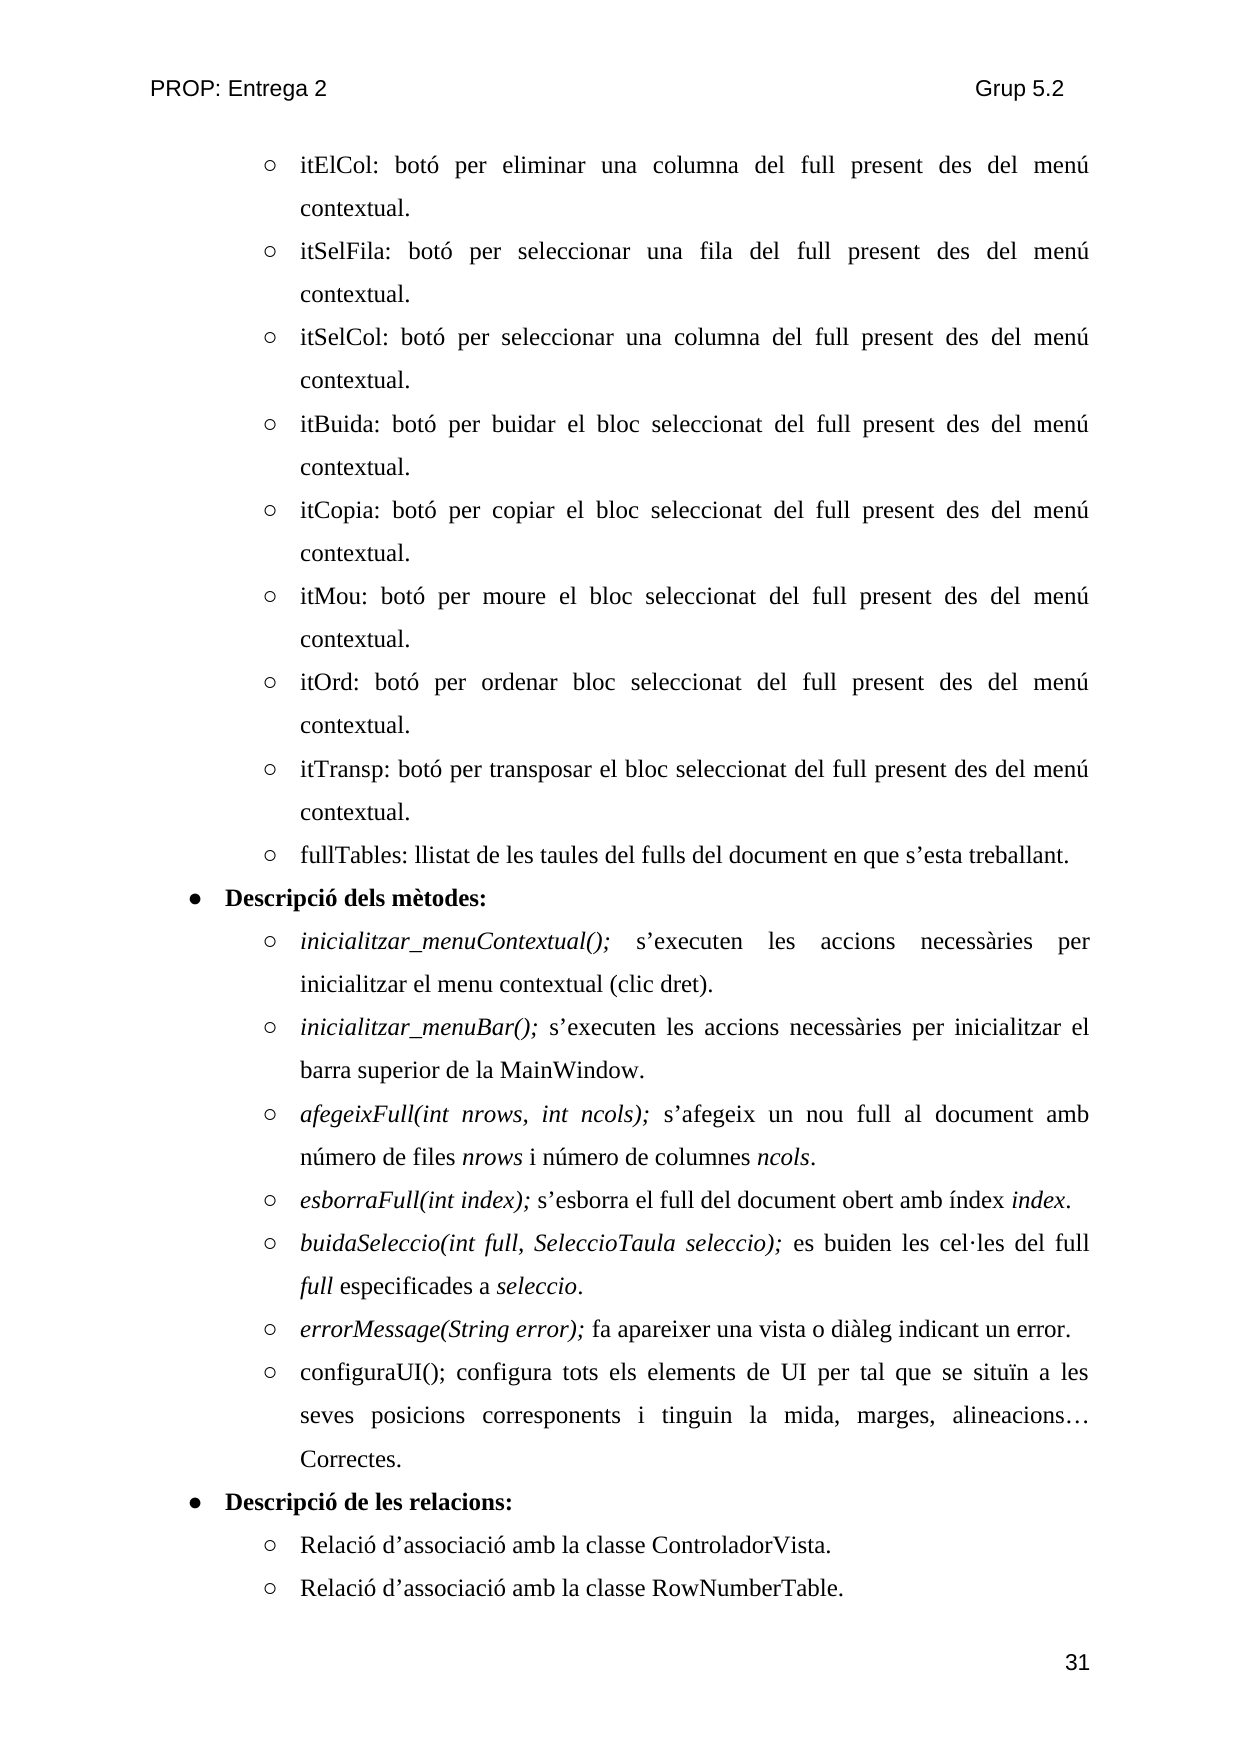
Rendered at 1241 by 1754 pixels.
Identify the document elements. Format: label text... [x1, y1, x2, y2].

list itCopia: botó per copiar el bloc seleccionat del full present des del menú contextual. [262, 495, 1090, 567]
list errorMessage(String error); fa apareixer una vista o diàleg indicant un error. [262, 1314, 1090, 1343]
list Descripció de les relacions: [187, 1487, 1090, 1516]
list Descripció dels mètodes: [187, 883, 1090, 912]
list inicialitzar_menuContextual(); s’executen les accions necessàries per inicialitzar el menu contextual (clic dret). [262, 926, 1090, 998]
list afegeixFull(int nrows, int ncols); s’afegeix un nou full al document amb número de files nrows i número de columnes ncols. [262, 1099, 1090, 1171]
list fullTables: llistat de les taules del fulls del document en que s’esta treballant. [262, 840, 1090, 869]
list itTransp: botó per transposar el bloc seleccionat del full present des del menú contextual. [262, 754, 1090, 826]
list itOrd: botó per ordenar bloc seleccionat del full present des del menú contextual. [262, 667, 1090, 739]
list Relació d’associació amb la classe ControladorVista. [262, 1530, 1090, 1559]
list itMou: botó per moure el bloc seleccionat del full present des del menú contextual. [262, 581, 1090, 653]
list itElCol: botó per eliminar una columna del full present des del menú contextual. [262, 150, 1090, 222]
list esborraFull(int index); s’esborra el full del document obert amb índex index. [262, 1185, 1090, 1214]
list buidaSeleccio(int full, SeleccioTaula seleccio); es buiden les cel·les del full full especificades a seleccio. [262, 1228, 1090, 1300]
list itSelCol: botó per seleccionar una columna del full present des del menú contextual. [262, 322, 1090, 394]
list itSelFila: botó per seleccionar una fila del full present des del menú contextual. [262, 236, 1090, 308]
list configuraUI(); configura tots els elements de UI per tal que se situïn a les seves posicions corresponents i tinguin la mida, marges, alineacions… Correctes. [262, 1357, 1090, 1472]
list itBuida: botó per buidar el bloc seleccionat del full present des del menú contextual. [262, 409, 1090, 481]
list inicialitzar_menuBar(); s’executen les accions necessàries per inicialitzar el barra superior de la MainWindow. [262, 1012, 1090, 1084]
list Relació d’associació amb la classe RowNumberTable. [262, 1573, 1090, 1602]
